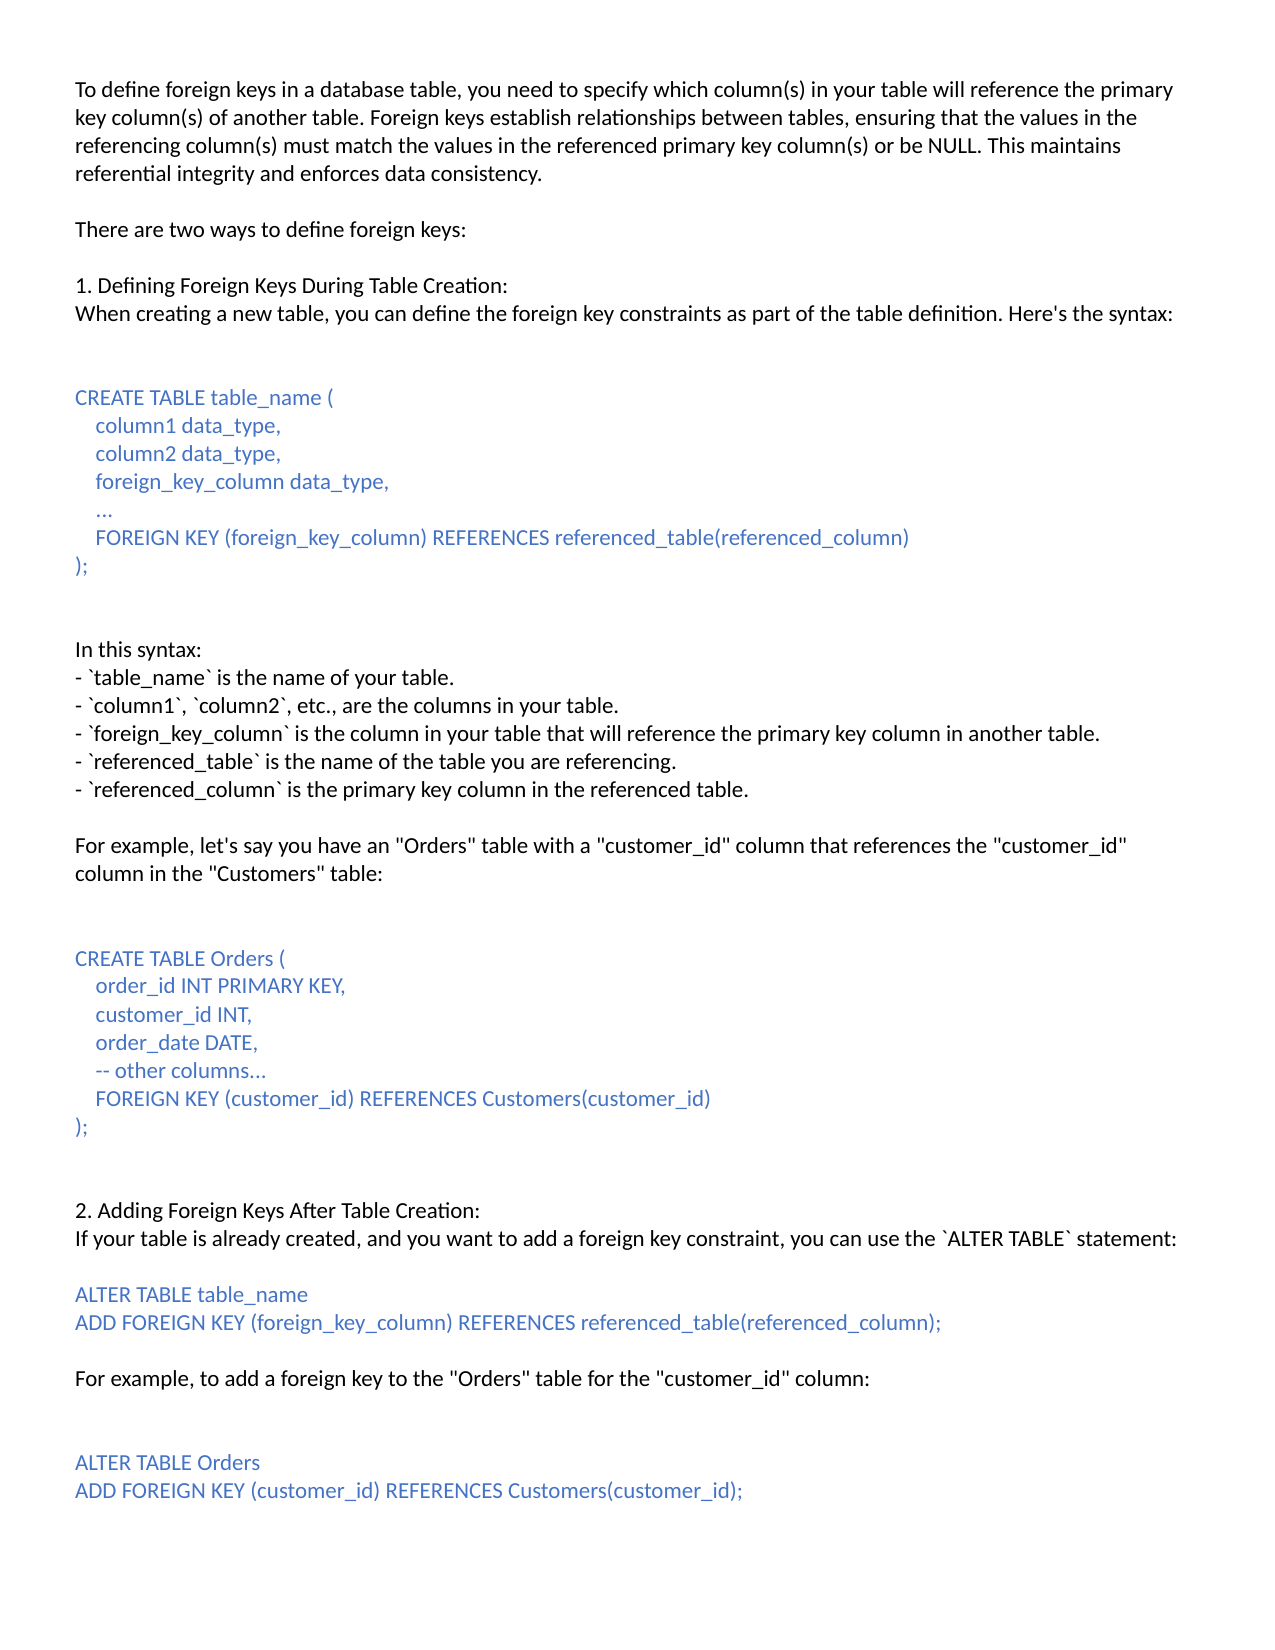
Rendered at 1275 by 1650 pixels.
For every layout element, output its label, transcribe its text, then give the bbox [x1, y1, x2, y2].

text For example, let's say you have an "Orders" table with a "customer_id" column that references the "customer_id" column in the "Customers" table: [75, 832, 1200, 888]
text column1 data_type, [75, 411, 1200, 439]
text order_date DATE, [75, 1028, 1200, 1056]
text To define foreign keys in a database table, you need to specify which column(s) in your table will reference the primary key column(s) of another table. Foreign keys establish relationships between tables, ensuring that the values in the referencing column(s) must match the values in the referenced primary key column(s) or be NULL. This maintains referential integrity and enforces data consistency. [75, 75, 1200, 187]
text FOREIGN KEY (customer_id) REFERENCES Customers(customer_id) [75, 1084, 1200, 1112]
text ADD FOREIGN KEY (customer_id) REFERENCES Customers(customer_id); [75, 1476, 1200, 1504]
text In this syntax: [75, 635, 1200, 663]
text When creating a new table, you can define the foreign key constraints as part of the table definition. Here's the syntax: [75, 299, 1200, 327]
text CREATE TABLE table_name ( [75, 383, 1200, 411]
text There are two ways to define foreign keys: [75, 215, 1200, 243]
text FOREIGN KEY (foreign_key_column) REFERENCES referenced_table(referenced_column) [75, 523, 1200, 551]
text order_id INT PRIMARY KEY, [75, 972, 1200, 1000]
text customer_id INT, [75, 1000, 1200, 1028]
text ALTER TABLE table_name [75, 1280, 1200, 1308]
text - `foreign_key_column` is the column in your table that will reference the primary key column in another table. [75, 719, 1200, 747]
text For example, to add a foreign key to the "Orders" table for the "customer_id" column: [75, 1364, 1200, 1392]
text If your table is already created, and you want to add a foreign key constraint, you can use the `ALTER TABLE` statement: [75, 1224, 1200, 1252]
text ); [75, 1112, 1200, 1140]
text - `table_name` is the name of your table. [75, 663, 1200, 691]
text 2. Adding Foreign Keys After Table Creation: [75, 1196, 1200, 1224]
text column2 data_type, [75, 439, 1200, 467]
text CREATE TABLE Orders ( [75, 944, 1200, 972]
text ALTER TABLE Orders [75, 1448, 1200, 1476]
text foreign_key_column data_type, [75, 467, 1200, 495]
text ADD FOREIGN KEY (foreign_key_column) REFERENCES referenced_table(referenced_column); [75, 1308, 1200, 1336]
text 1. Defining Foreign Keys During Table Creation: [75, 271, 1200, 299]
text ... [75, 495, 1200, 523]
text -- other columns... [75, 1056, 1200, 1084]
text ); [75, 551, 1200, 579]
text - `referenced_column` is the primary key column in the referenced table. [75, 776, 1200, 803]
text - `column1`, `column2`, etc., are the columns in your table. [75, 691, 1200, 719]
text - `referenced_table` is the name of the table you are referencing. [75, 747, 1200, 776]
